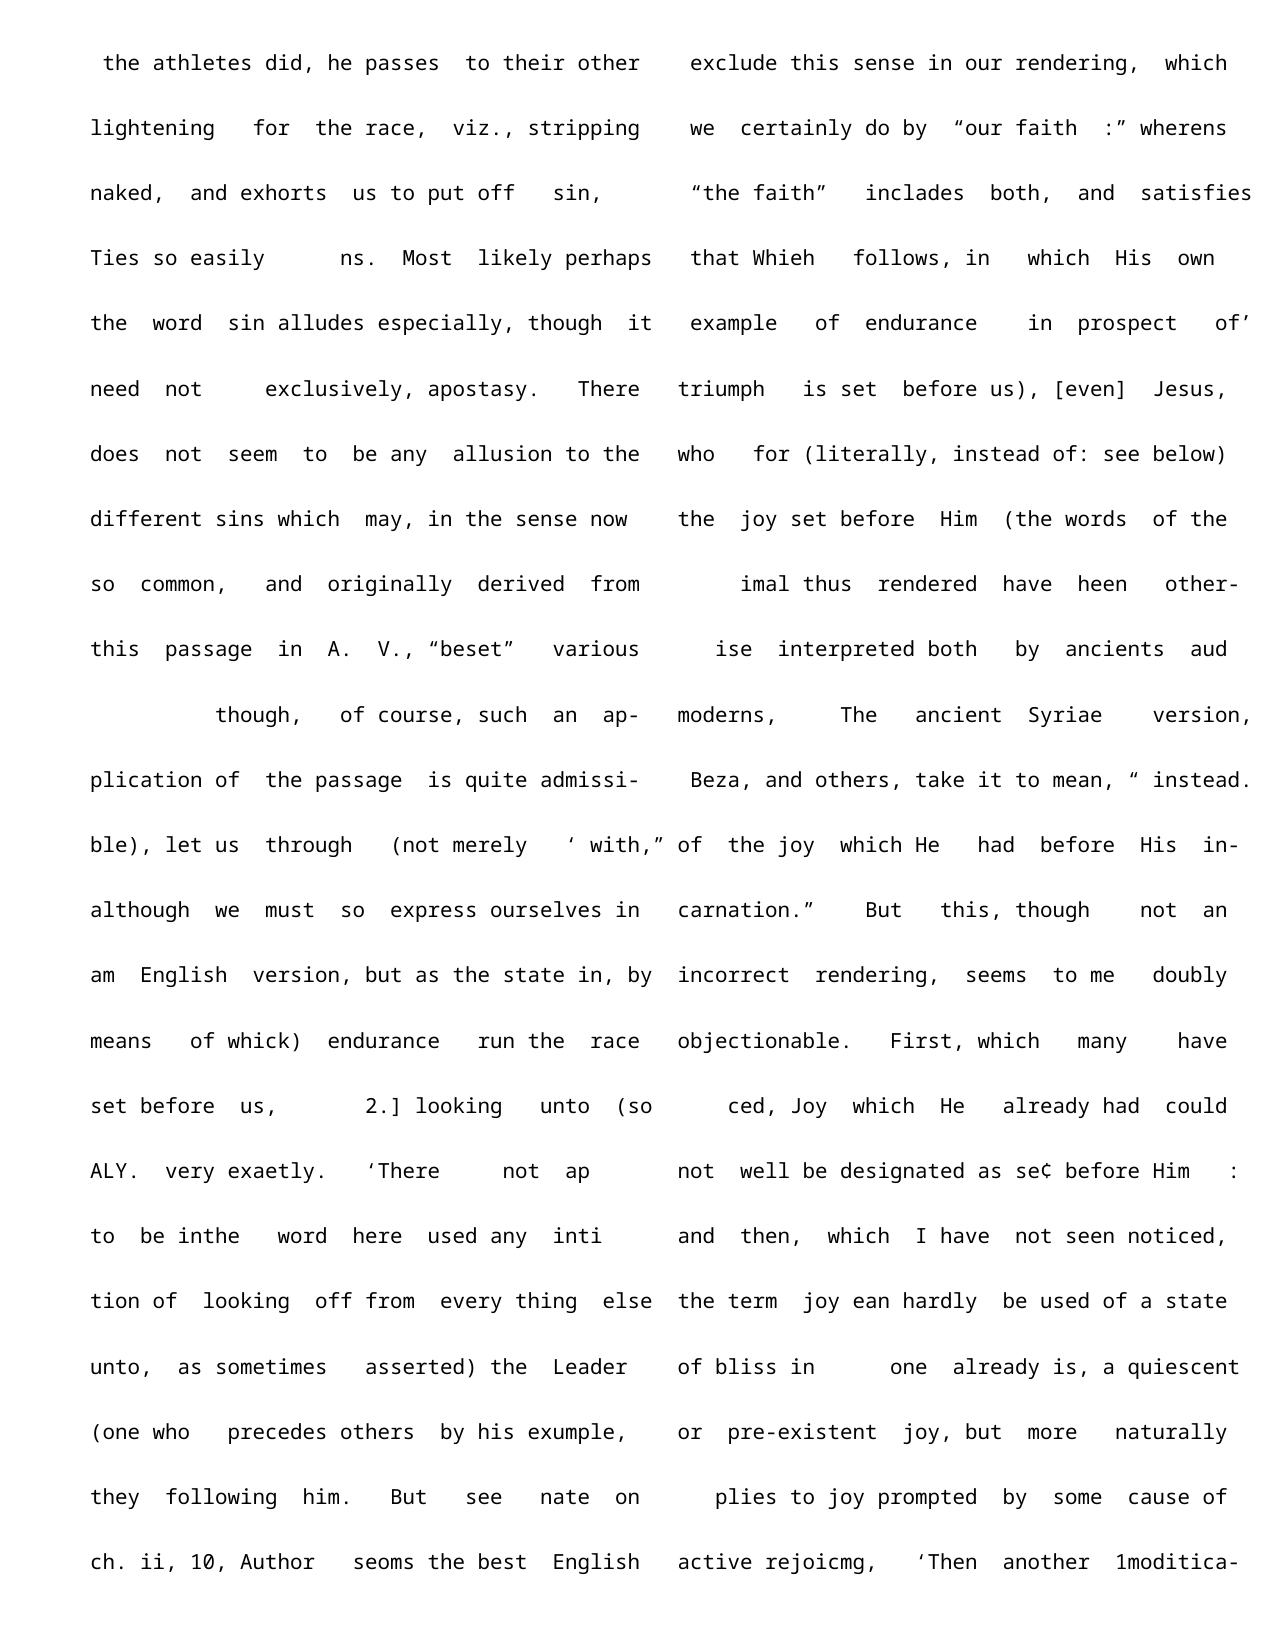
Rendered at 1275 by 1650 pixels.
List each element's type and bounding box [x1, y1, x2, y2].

text [15, 15, 1260, 1608]
